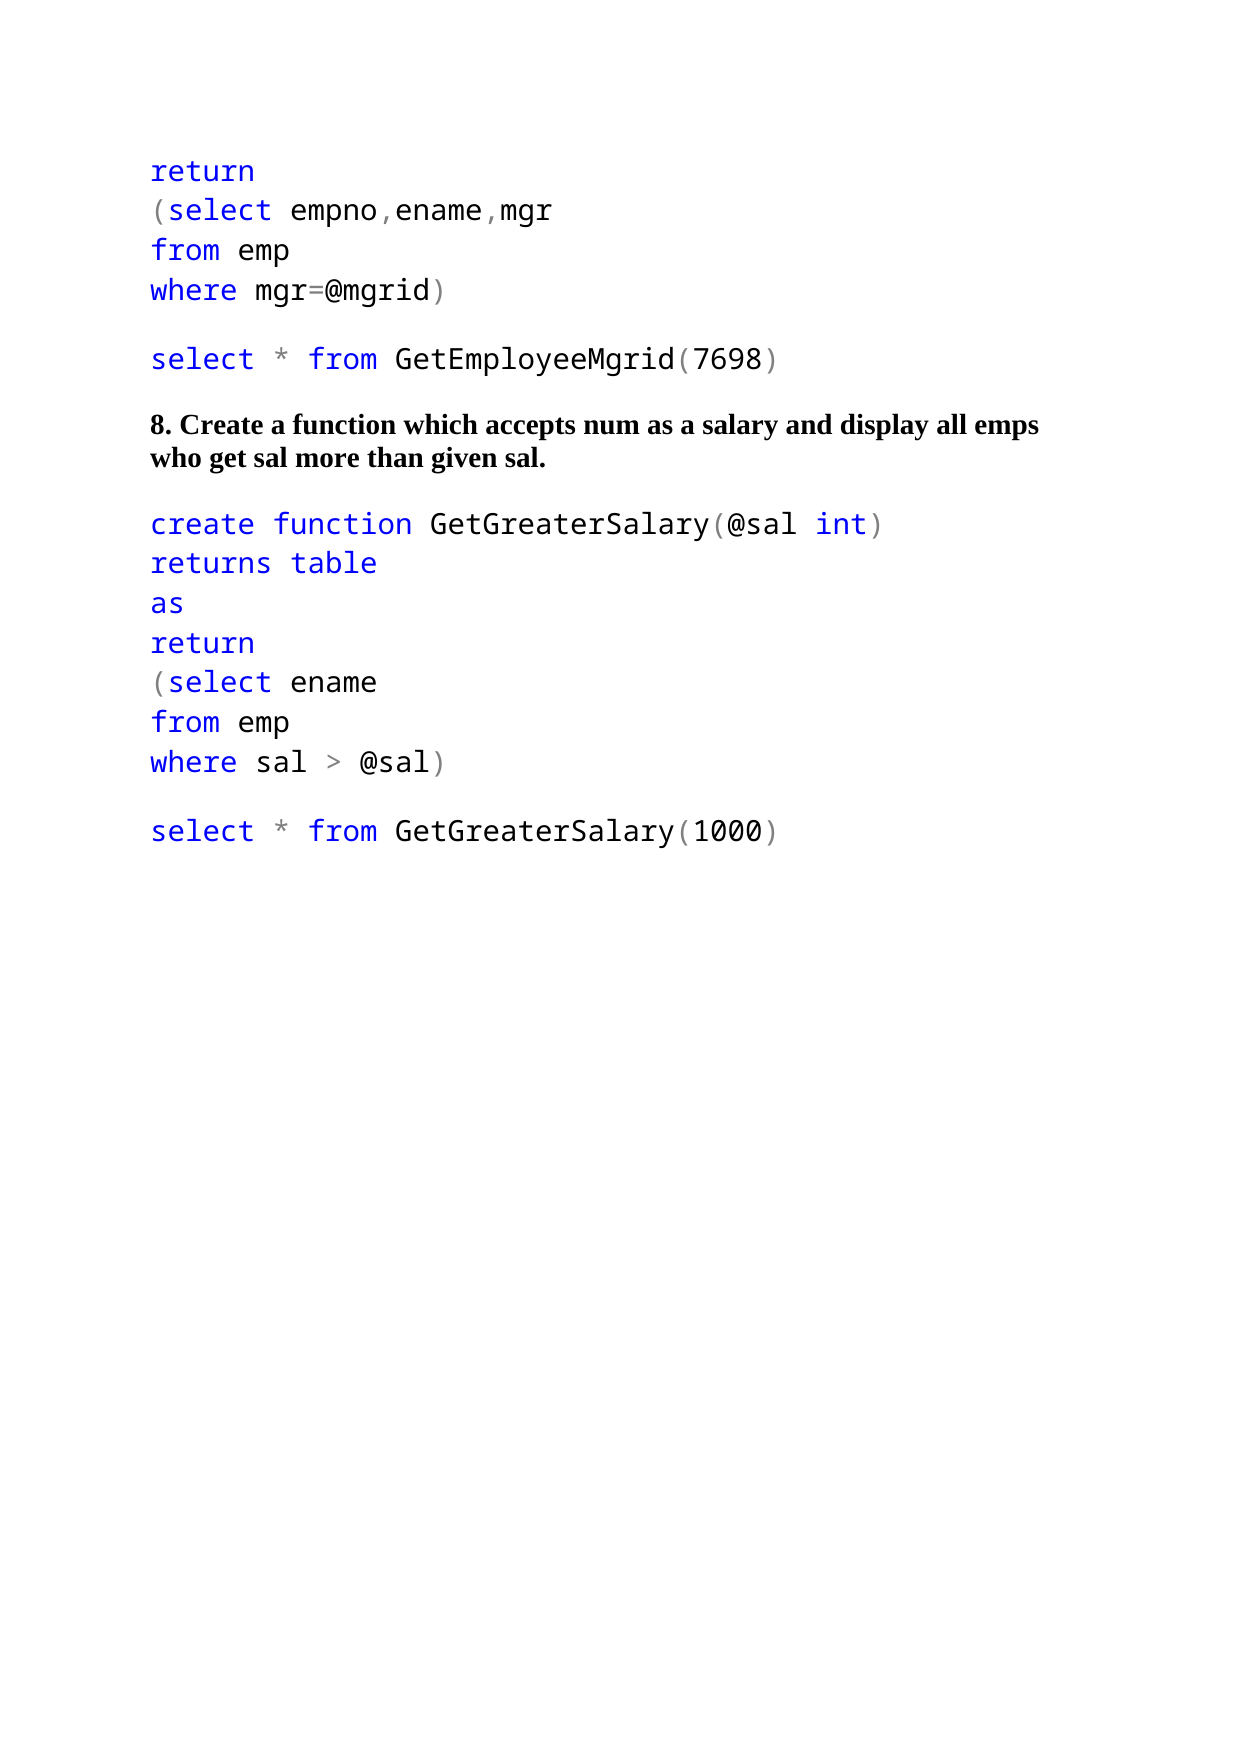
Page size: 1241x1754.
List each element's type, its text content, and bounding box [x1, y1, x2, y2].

text returns table [150, 543, 1090, 582]
text return [150, 622, 1090, 662]
text (select empno,ename,mgr [150, 190, 1090, 229]
text 8. Create a function which accepts num as a salary and display all emps who get sal more than given sal. [150, 407, 1090, 474]
text create function GetGreaterSalary(@sal int) [150, 503, 1090, 543]
text select * from GetGreaterSalary(1000) [150, 810, 1090, 850]
text where mgr=@mgrid) [150, 269, 1090, 309]
text where sal > @sal) [150, 741, 1090, 781]
text from emp [150, 229, 1090, 269]
text as [150, 582, 1090, 622]
text from emp [150, 701, 1090, 741]
text return [150, 150, 1090, 190]
text (select ename [150, 662, 1090, 701]
text select * from GetEmployeeMgrid(7698) [150, 338, 1090, 378]
